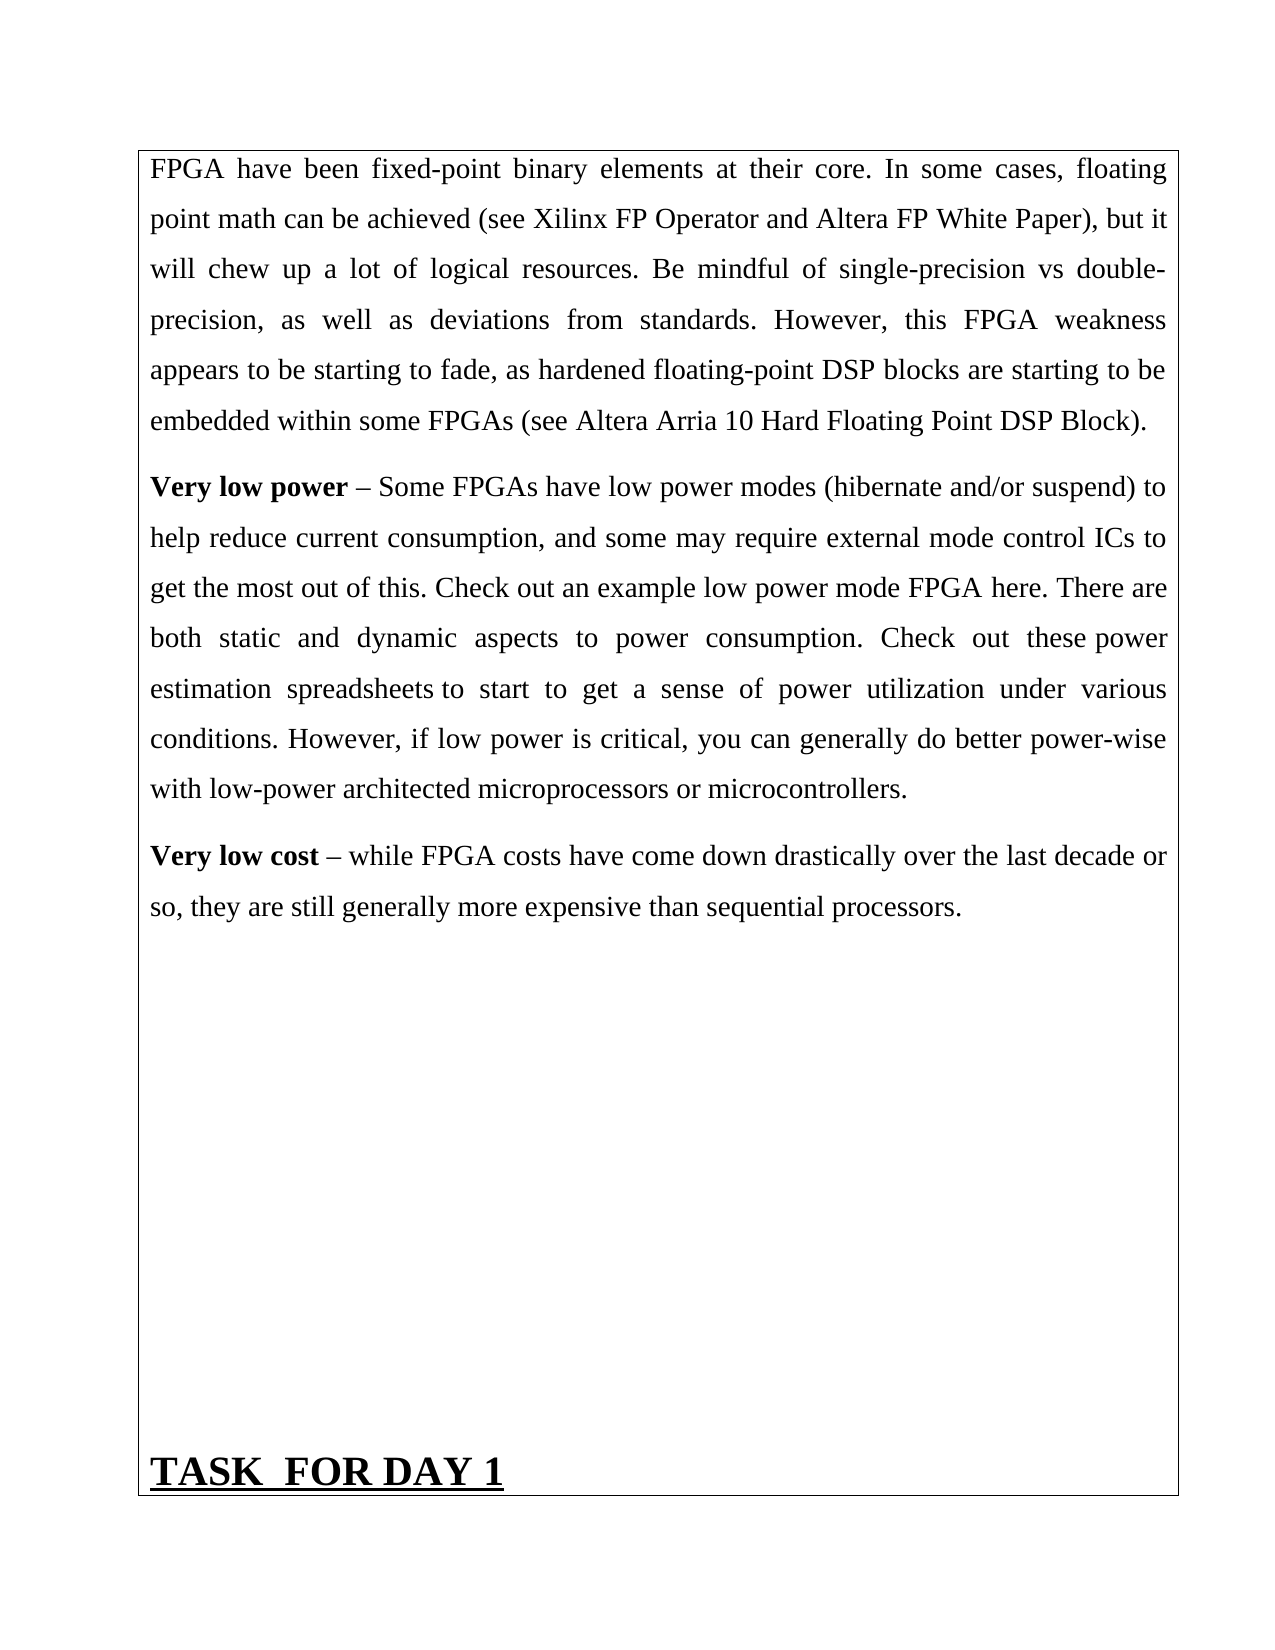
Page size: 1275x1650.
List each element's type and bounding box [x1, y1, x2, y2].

table_cell [139, 151, 1178, 1495]
